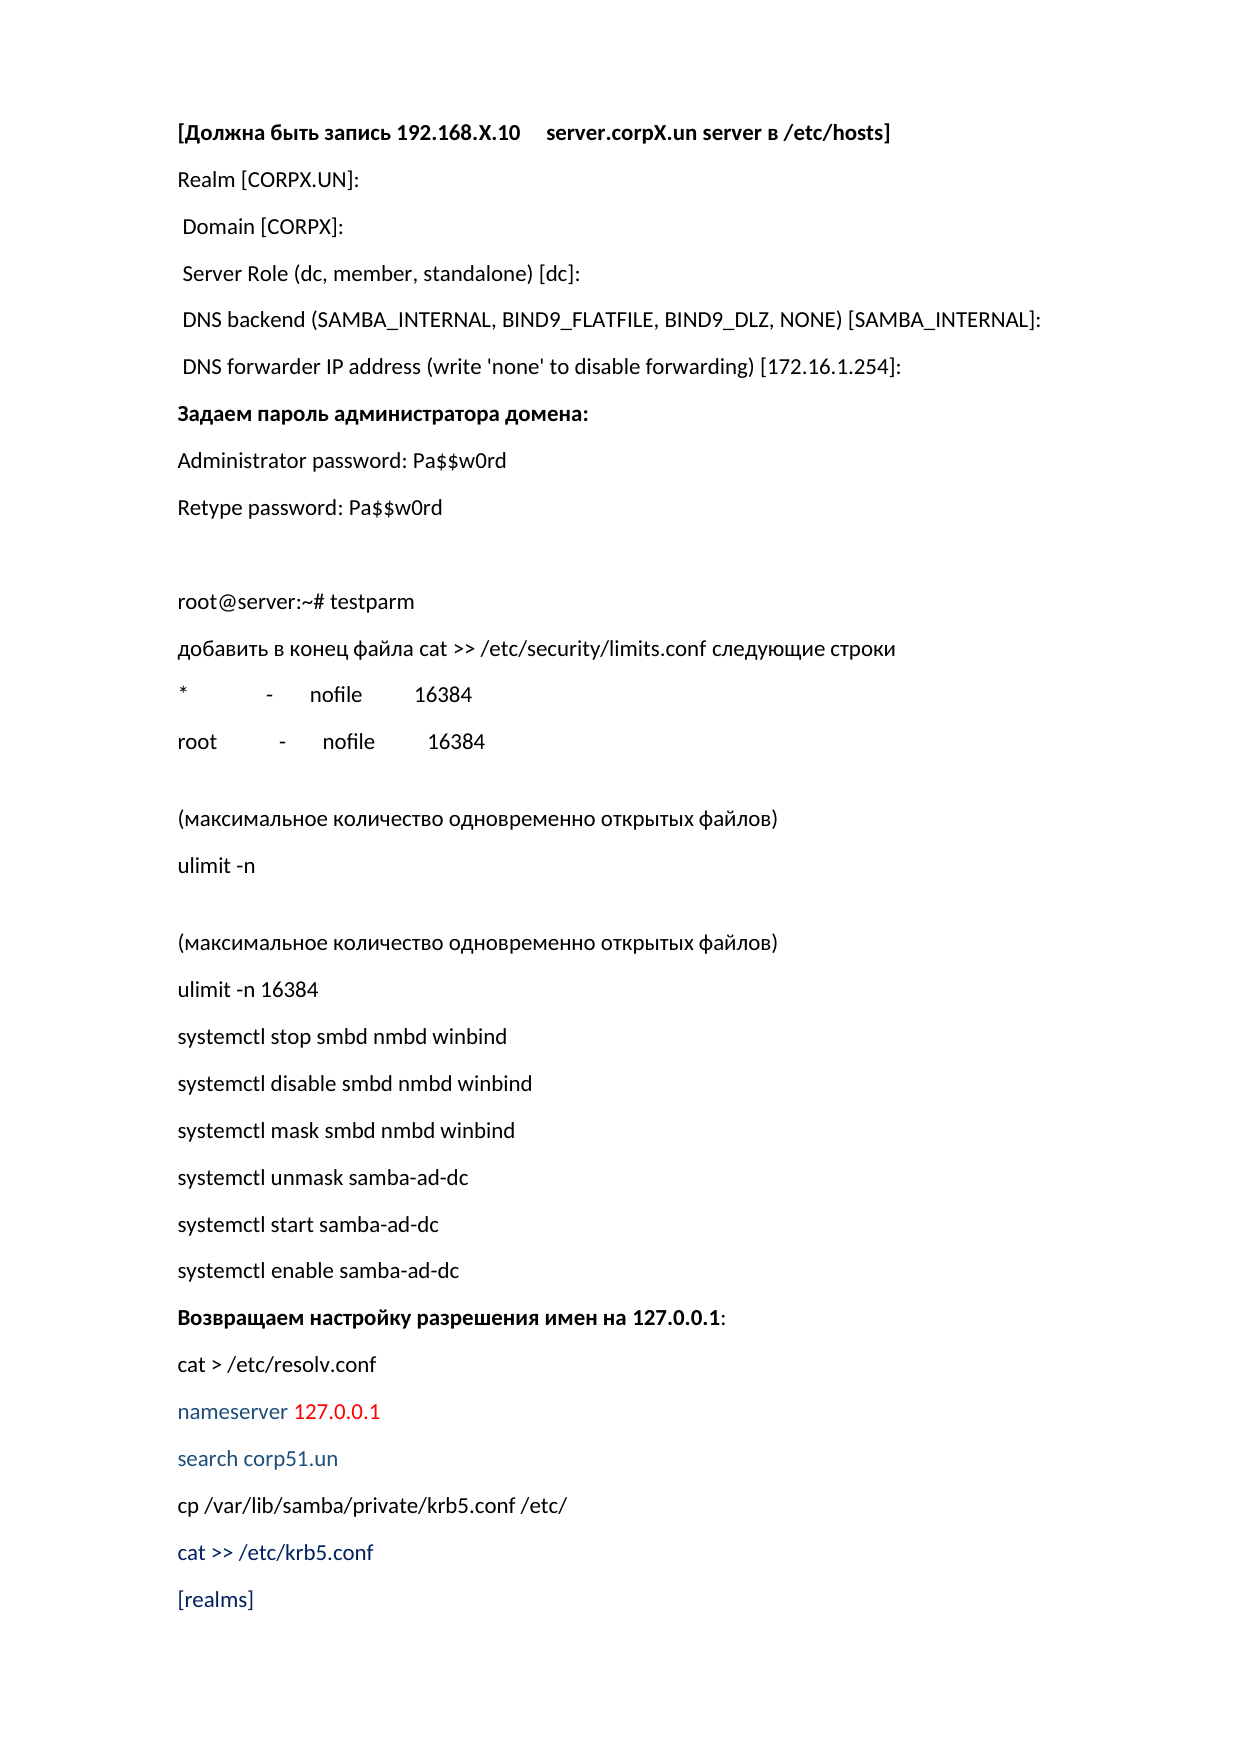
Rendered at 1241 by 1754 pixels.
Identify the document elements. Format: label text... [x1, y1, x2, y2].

text cat > /etc/resolv.conf [177, 1350, 1152, 1378]
text cp /var/lib/samba/private/krb5.conf /etc/ [177, 1491, 1152, 1519]
text systemctl unmask samba-ad-dc [177, 1163, 1152, 1191]
text Server Role (dc, member, standalone) [dc]: [177, 259, 1152, 287]
text ulimit -n 16384 [177, 975, 1152, 1003]
text systemctl stop smbd nmbd winbind [177, 1022, 1152, 1050]
text Retype password: Pa$$w0rd [177, 493, 1152, 521]
text добавить в конец файла cat >> /etc/security/limits.conf следующие строки [177, 634, 1152, 662]
text [realms] [177, 1585, 1152, 1613]
text Domain [CORPX]: [177, 212, 1152, 240]
text root@server:~# testparm [177, 587, 1152, 615]
text Задаем пароль администратора домена: [177, 399, 1152, 427]
text systemctl mask smbd nmbd winbind [177, 1116, 1152, 1144]
text [Должна быть запись 192.168.X.10 server.corpX.un server в /etc/hosts] [177, 118, 1152, 146]
text (максимальное количество одновременно открытых файлов) [177, 774, 1152, 833]
text Administrator password: Pa$$w0rd [177, 446, 1152, 474]
text systemctl enable samba-ad-dc [177, 1257, 1152, 1285]
text cat >> /etc/krb5.conf [177, 1538, 1152, 1566]
text systemctl start samba-ad-dc [177, 1210, 1152, 1238]
text (максимальное количество одновременно открытых файлов) [177, 898, 1152, 957]
text DNS backend (SAMBA_INTERNAL, BIND9_FLATFILE, BIND9_DLZ, NONE) [SAMBA_INTERNAL]: [177, 306, 1152, 334]
text DNS forwarder IP address (write 'none' to disable forwarding) [172.16.1.254]: [177, 352, 1152, 381]
text ulimit -n [177, 851, 1152, 879]
text Realm [CORPX.UN]: [177, 165, 1152, 193]
text search corp51.un [177, 1444, 1152, 1472]
text systemctl disable smbd nmbd winbind [177, 1069, 1152, 1097]
text nameserver 127.0.0.1 [177, 1397, 1152, 1425]
text Возвращаем настройку разрешения имен на 127.0.0.1: [177, 1303, 1152, 1332]
text root - nofile 16384 [177, 727, 1152, 756]
text * - nofile 16384 [177, 681, 1152, 709]
